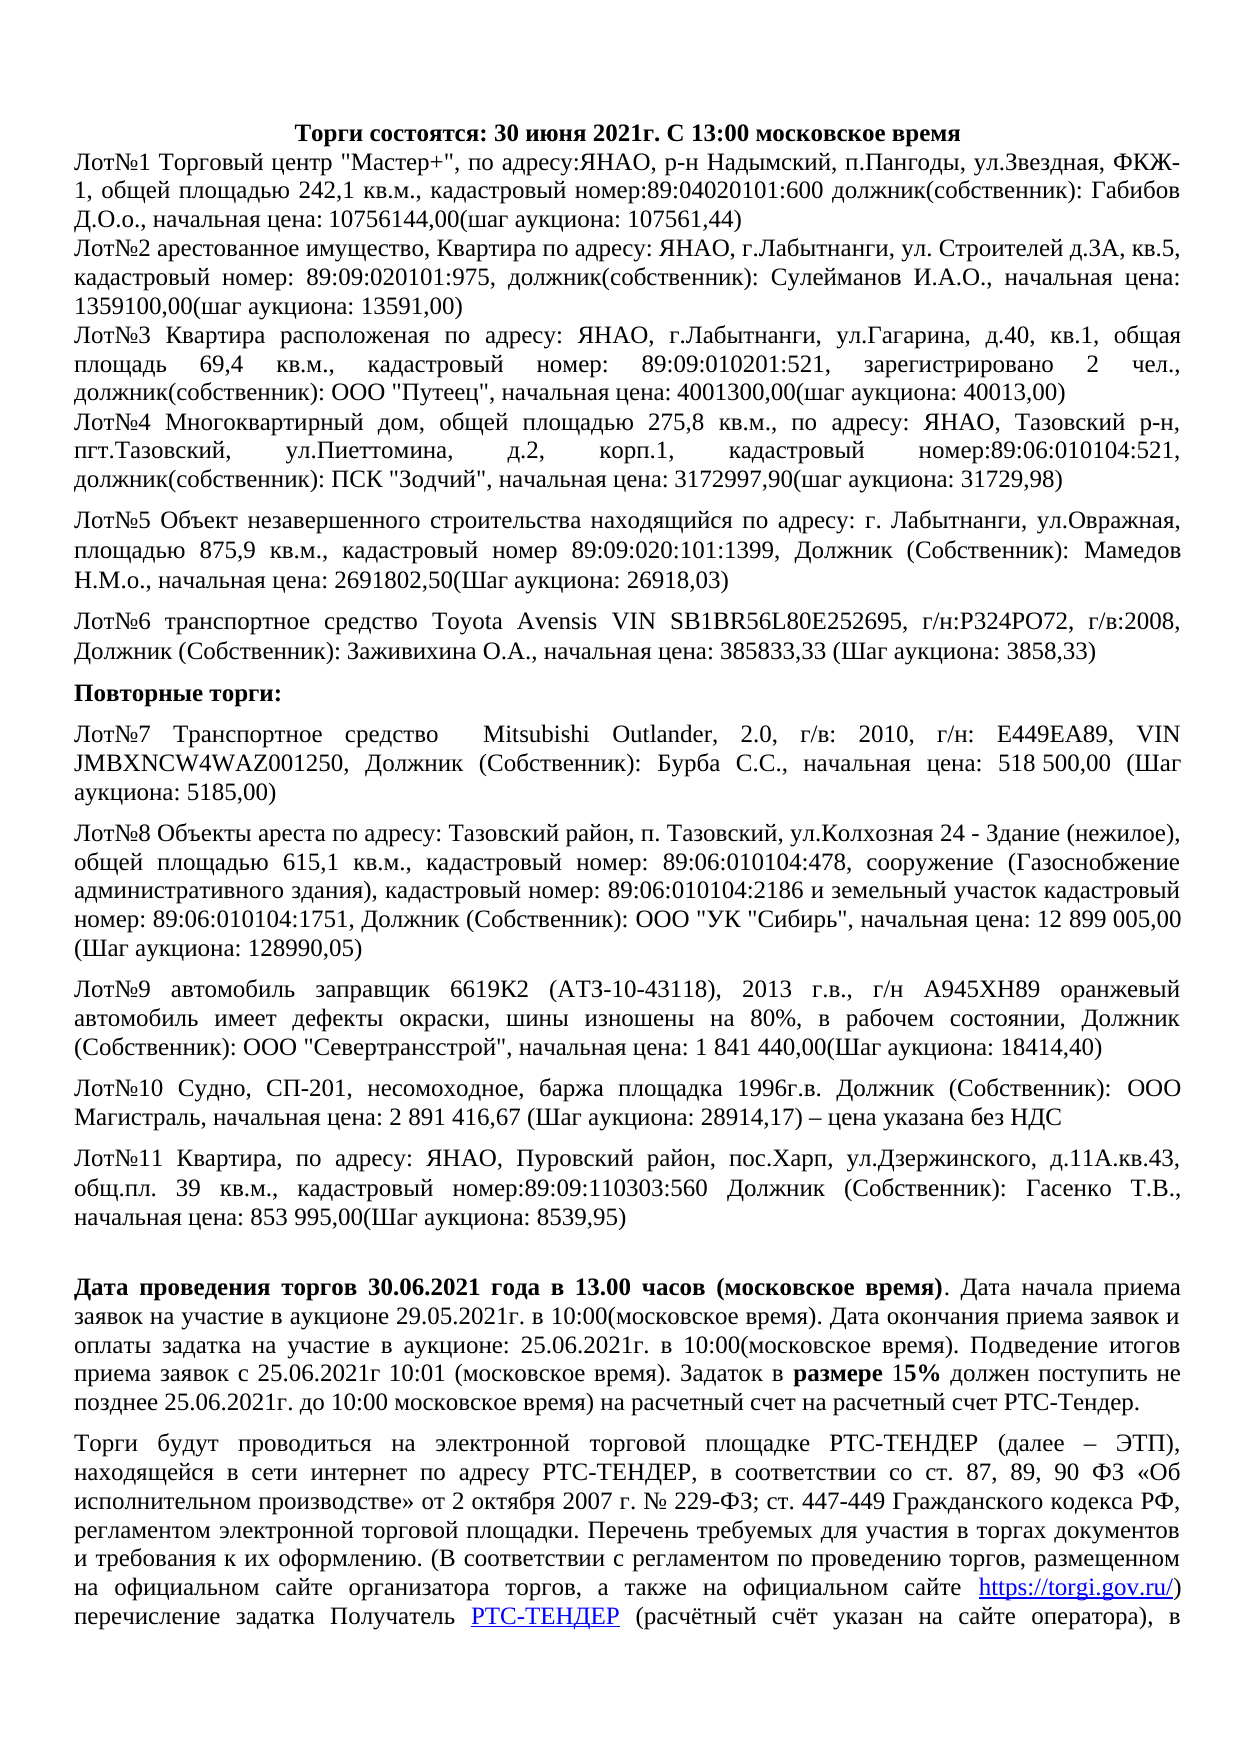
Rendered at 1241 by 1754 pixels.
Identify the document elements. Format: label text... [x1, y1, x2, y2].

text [74, 1428, 1181, 1630]
text Лот№10 Судно, СП-201, несомоходное, баржа площадка 1996г.в. Должник (Собственник): ООО Магистраль, начальная цена: 2 891 416,67 (Шаг аукциона: 28914,17) – цена указана без НДС [74, 1073, 1181, 1130]
text Торги состоятся: 30 июня 2021г. С 13:00 московское время [74, 118, 1181, 147]
text Лот№1 Торговый центр "Мастер+", по адресу:ЯНАО, р-н Надымский, п.Пангоды, ул.Звездная, ФКЖ-1, общей площадью 242,1 кв.м., кадастровый номер:89:04020101:600 должник(собственник): Габибов Д.О.о., начальная цена: 10756144,00(шаг аукциона: 107561,44) [74, 147, 1181, 233]
text Лот№3 Квартира расположеная по адресу: ЯНАО, г.Лабытнанги, ул.Гагарина, д.40, кв.1, общая площадь 69,4 кв.м., кадастровый номер: 89:09:010201:521, зарегистрировано 2 чел., должник(собственник): ООО "Путеец", начальная цена: 4001300,00(шаг аукциона: 40013,00) [74, 320, 1181, 407]
text Лот№7 Транспортное средство Mitsubishi Outlander, 2.0, г/в: 2010, г/н: Е449ЕА89, VIN JMBXNCW4WAZ001250, Должник (Собственник): Бурба С.С., начальная цена: 518 500,00 (Шаг аукциона: 5185,00) [74, 719, 1181, 805]
text Повторные торги: [74, 678, 1181, 707]
text Лот№2 арестованное имущество, Квартира по адресу: ЯНАО, г.Лабытнанги, ул. Строителей д.3А, кв.5, кадастровый номер: 89:09:020101:975, должник(собственник): Сулейманов И.А.О., начальная цена: 1359100,00(шаг аукциона: 13591,00) [74, 233, 1181, 320]
text Лот№6 транспортное средство Toyota Avensis VIN SB1BR56L80E252695, г/н:Р324РО72, г/в:2008, Должник (Собственник): Заживихина О.А., начальная цена: 385833,33 (Шаг аукциона: 3858,33) [74, 606, 1181, 665]
text Лот№8 Объекты ареста по адресу: Тазовский район, п. Тазовский, ул.Колхозная 24 - Здание (нежилое), общей площадью 615,1 кв.м., кадастровый номер: 89:06:010104:478, сооружение (Газоснобжение административного здания), кадастровый номер: 89:06:010104:2186 и земельный участок кадастровый номер: 89:06:010104:1751, Должник (Собственник): ООО "УК "Сибирь", начальная цена: 12 899 005,00 (Шаг аукциона: 128990,05) [74, 818, 1181, 962]
text Лот№5 Объект незавершенного строительства находящийся по адресу: г. Лабытнанги, ул.Овражная, площадью 875,9 кв.м., кадастровый номер 89:09:020:101:1399, Должник (Собственник): Мамедов Н.М.о., начальная цена: 2691802,50(Шаг аукциона: 26918,03) [74, 506, 1181, 594]
text Лот№11 Квартира, по адресу: ЯНАО, Пуровский район, пос.Харп, ул.Дзержинского, д.11А.кв.43, общ.пл. 39 кв.м., кадастровый номер:89:09:110303:560 Должник (Собственник): Гасенко Т.В., начальная цена: 853 995,00(Шаг аукциона: 8539,95) [74, 1143, 1181, 1231]
text Лот№4 Многоквартирный дом, общей площадью 275,8 кв.м., по адресу: ЯНАО, Тазовский р-н, пгт.Тазовский, ул.Пиеттомина, д.2, корп.1, кадастровый номер:89:06:010104:521, должник(собственник): ПСК "Зодчий", начальная цена: 3172997,90(шаг аукциона: 31729,98) [74, 407, 1181, 493]
text Лот№9 автомобиль заправщик 6619К2 (АТЗ-10-43118), 2013 г.в., г/н А945ХН89 оранжевый автомобиль имеет дефекты окраски, шины изношены на 80%, в рабочем состоянии, Должник (Собственник): ООО "Севертрансстрой", начальная цена: 1 841 440,00(Шаг аукциона: 18414,40) [74, 974, 1181, 1060]
text Дата проведения торгов 30.06.2021 года в 13.00 часов (московское время). Дата начала приема заявок на участие в аукционе 29.05.2021г. в 10:00(московское время). Дата окончания приема заявок и оплаты задатка на участие в аукционе: 25.06.2021г. в 10:00(московское время). Подведение итогов приема заявок с 25.06.2021г 10:01 (московское время). Задаток в размере 15% должен поступить не позднее 25.06.2021г. до 10:00 московское время) на расчетный счет на расчетный счет РТС-Тендер. [74, 1272, 1181, 1416]
